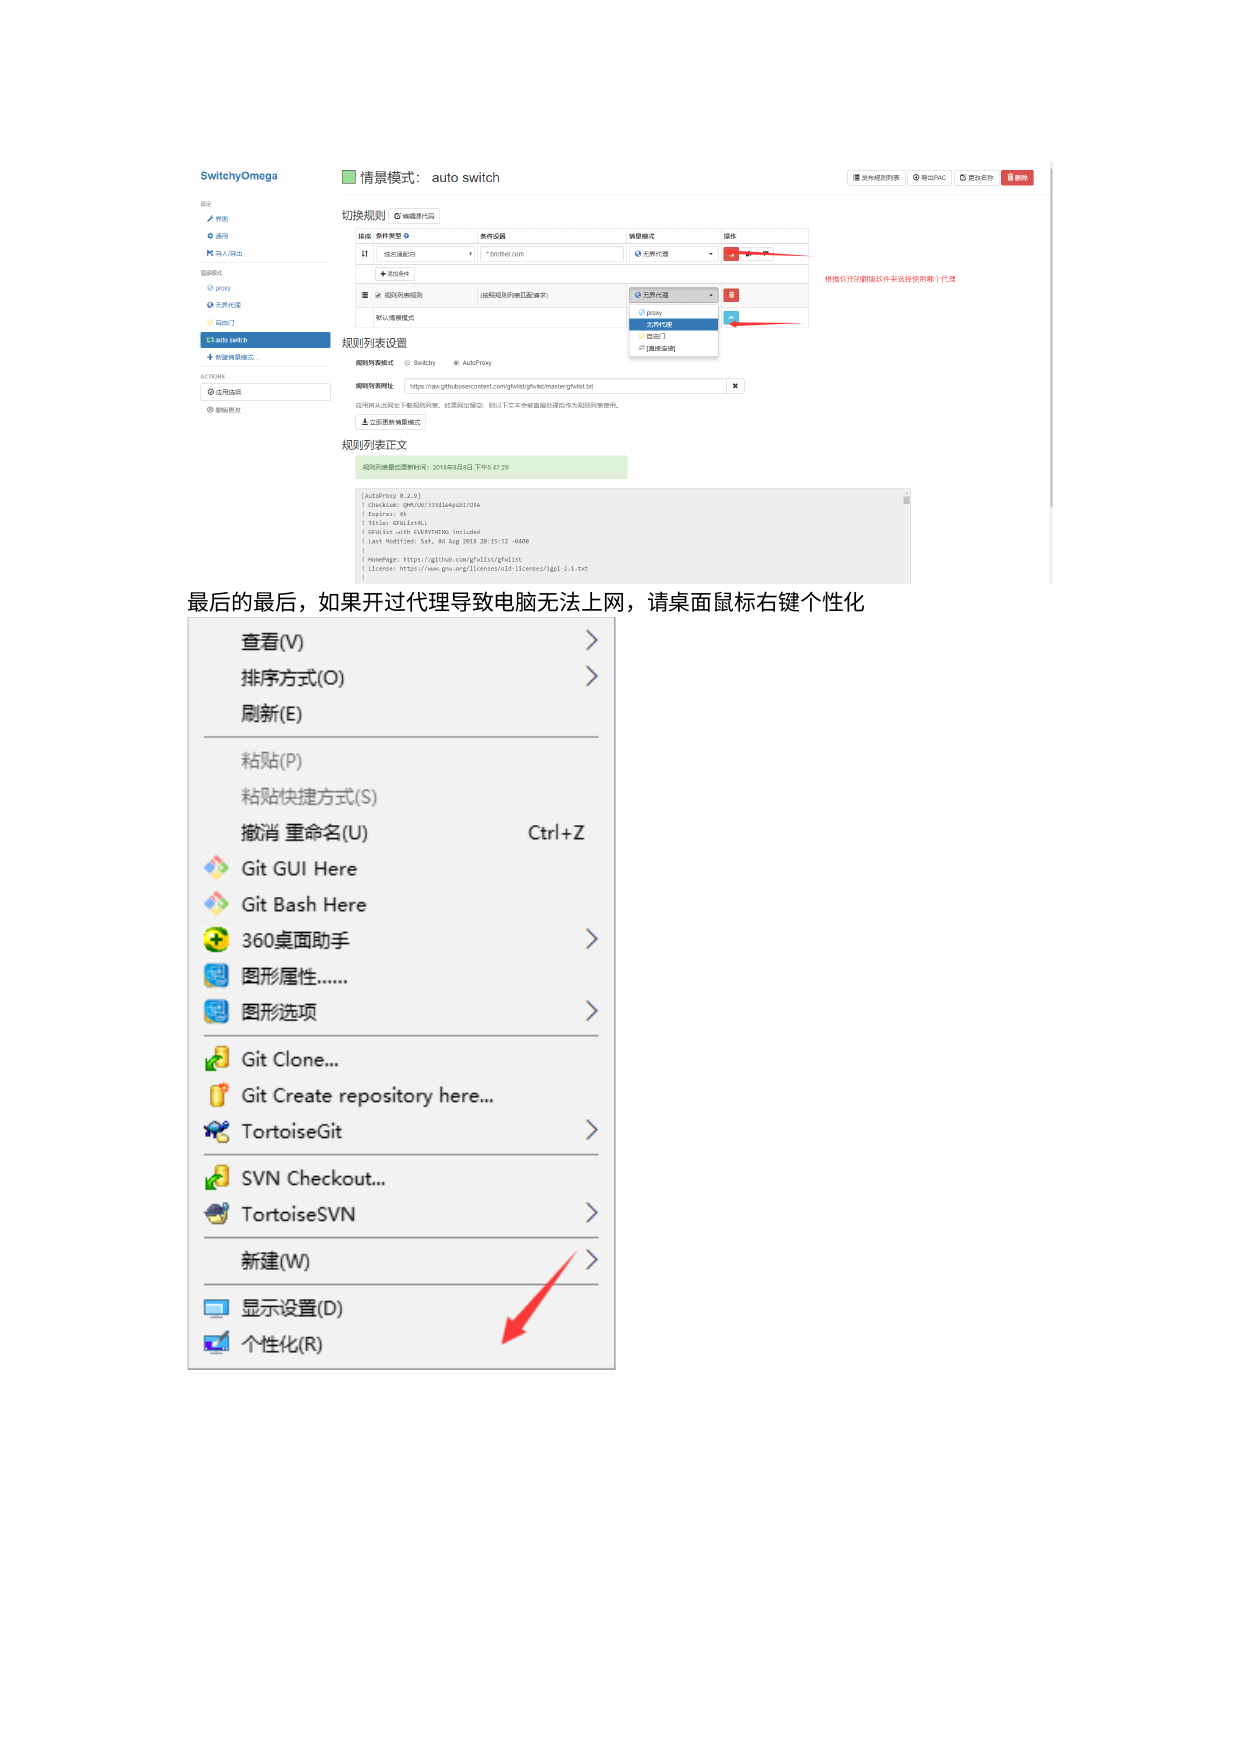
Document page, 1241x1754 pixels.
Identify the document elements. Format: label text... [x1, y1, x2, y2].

picture [187, 617, 616, 1370]
text 最后的最后，如果开过代理导致电脑无法上网，请桌面鼠标右键个性化 [187, 584, 1053, 617]
picture [187, 162, 1053, 584]
